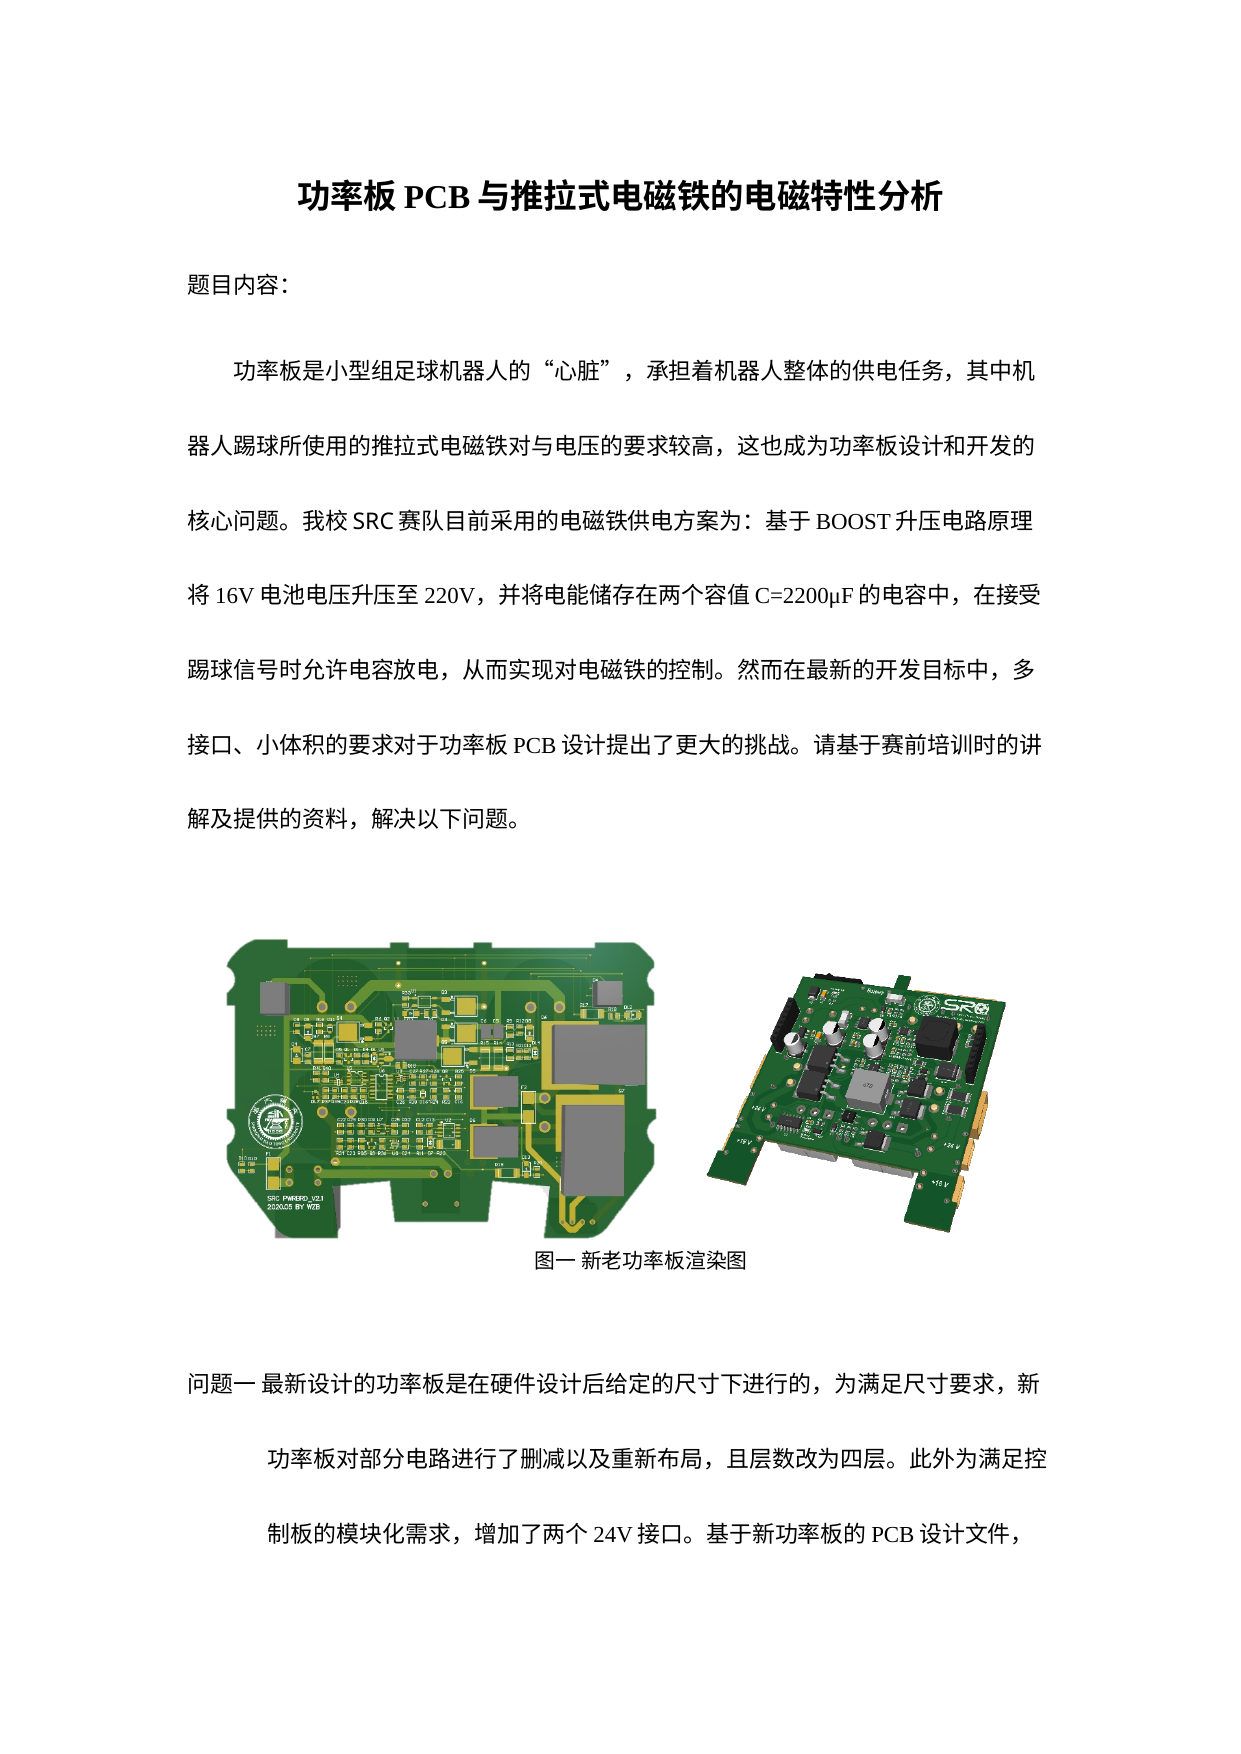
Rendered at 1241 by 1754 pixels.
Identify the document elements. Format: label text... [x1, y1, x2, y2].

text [187, 1350, 1053, 1564]
text 图一 新老功率板渲染图 [187, 1243, 1053, 1276]
text 功率板PCB与推拉式电磁铁的电磁特性分析 [187, 162, 1053, 227]
picture [210, 929, 666, 1242]
text 题目内容： [187, 251, 1053, 316]
text 功率板是小型组足球机器人的“心脏”，承担着机器人整体的供电任务，其中机器人踢球所使用的推拉式电磁铁对与电压的要求较高，这也成为功率板设计和开发的核心问题。我校SRC赛队目前采用的电磁铁供电方案为：基于BOOST升压电路原理将16V电池电压升压至220V，并将电能储存在两个容值C=2200μF的电容中，在接受踢球信号时允许电容放电，从而实现对电磁铁的控制。然而在最新的开发目标中，多接口、小体积的要求对于功率板PCB设计提出了更大的挑战。请基于赛前培训时的讲解及提供的资料，解决以下问题。 [187, 337, 1053, 851]
picture [696, 948, 1015, 1250]
